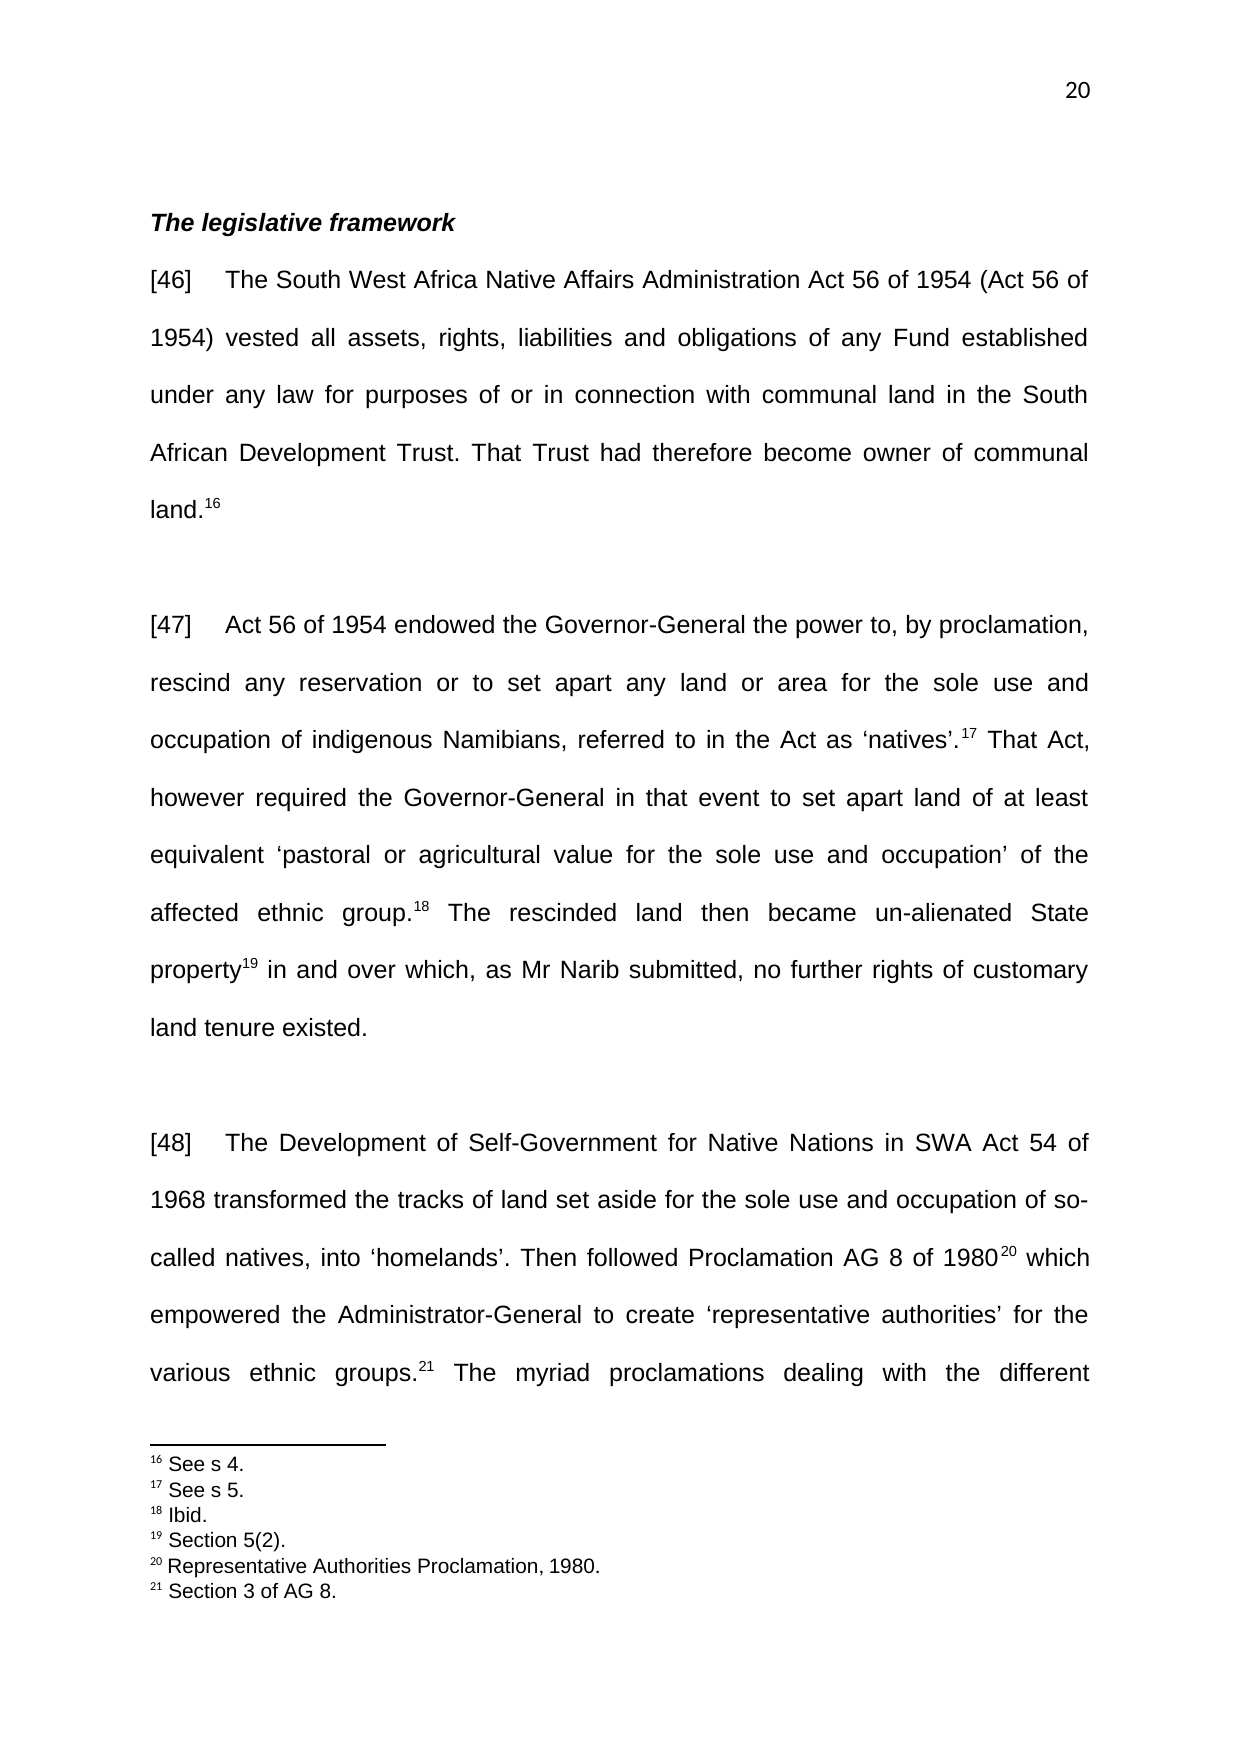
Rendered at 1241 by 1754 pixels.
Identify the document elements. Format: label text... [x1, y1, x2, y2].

list The South West Africa Native Affairs Administration Act 56 of 1954 (Act 56 of 1954) vested all assets, rights, liabilities and obligations of any Fund established under any law for purposes of or in connection with communal land in the South African Development Trust. That Trust had therefore become owner of communal land. [150, 265, 1090, 524]
text The legislative framework [150, 207, 1090, 236]
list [150, 1127, 1090, 1386]
list Act 56 of 1954 endowed the Governor-General the power to, by proclamation, rescind any reservation or to set apart any land or area for the sole use and occupation of indigenous Namibians, referred to in the Act as ‘natives’. That Act, however required the Governor-General in that event to set apart land of at least equivalent ‘pastoral or agricultural value for the sole use and occupation’ of the affected ethnic group. The rescinded land then became un-alienated State property in and over which, as Mr Narib submitted, no further rights of customary land tenure existed. [150, 610, 1090, 1041]
